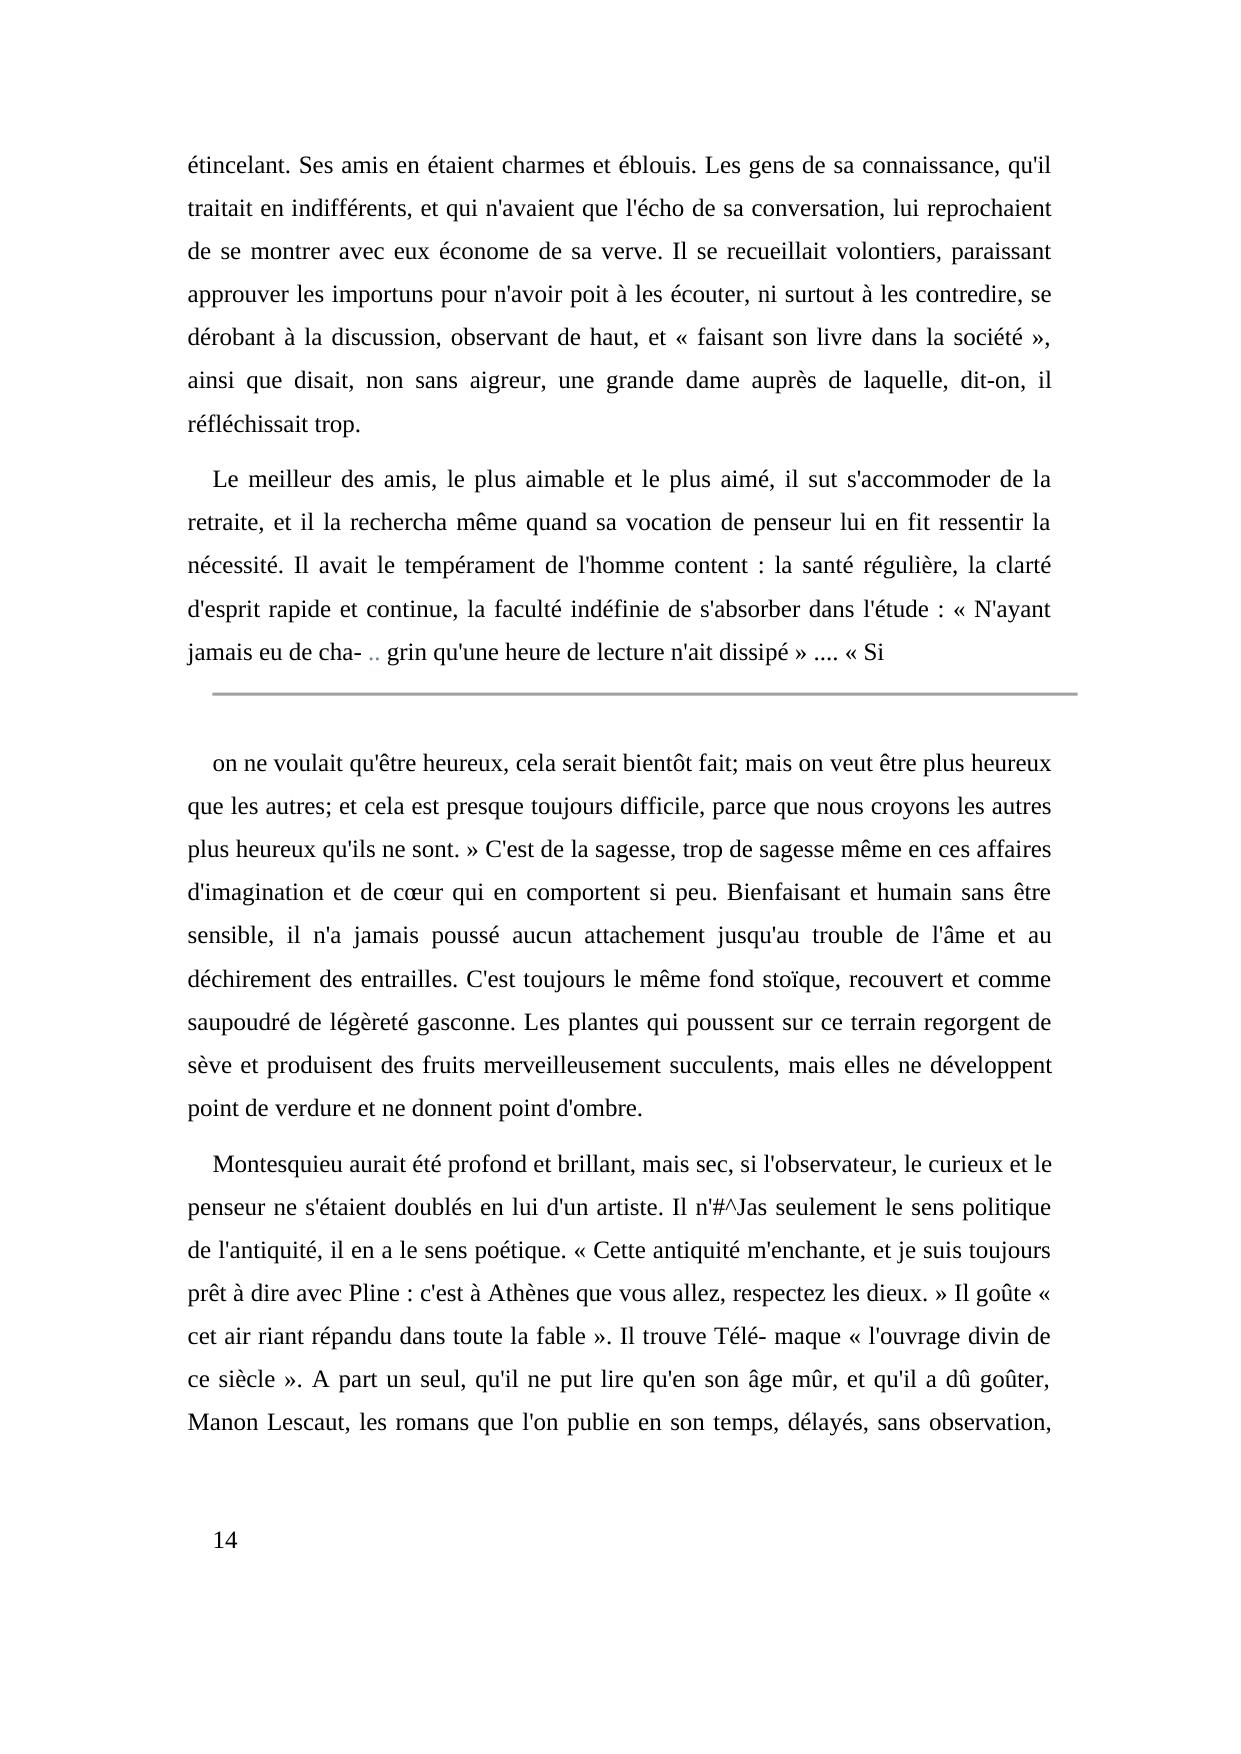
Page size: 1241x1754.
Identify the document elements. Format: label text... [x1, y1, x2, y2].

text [187, 150, 1053, 437]
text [187, 1149, 1053, 1436]
text on ne voulait qu'être heureux, cela serait bientôt fait; mais on veut être plus heureux que les autres; et cela est presque toujours difficile, parce que nous croyons les autres plus heureux qu'ils ne sont. » C'est de la sagesse, trop de sagesse même en ces affaires d'imagination et de cœur qui en comportent si peu. Bienfaisant et humain sans être sensible, il n'a jamais poussé aucun attachement jusqu'au trouble de l'âme et au déchirement des entrailles. C'est toujours le même fond stoïque, recouvert et comme saupoudré de légèreté gasconne. Les plantes qui poussent sur ce terrain regorgent de sève et produisent des fruits merveilleusement succulents, mais elles ne développent point de verdure et ne donnent point d'ombre. [187, 748, 1053, 1122]
text Le meilleur des amis, le plus aimable et le plus aimé, il sut s'accommoder de la retraite, et il la rechercha même quand sa vocation de penseur lui en fit ressentir la nécessité. Il avait le tempérament de l'homme content : la santé régulière, la clarté d'esprit rapide et continue, la faculté indéfinie de s'absorber dans l'étude : « N'ayant jamais eu de cha- .. grin qu'une heure de lecture n'ait dissipé » .... « Si [187, 464, 1053, 666]
